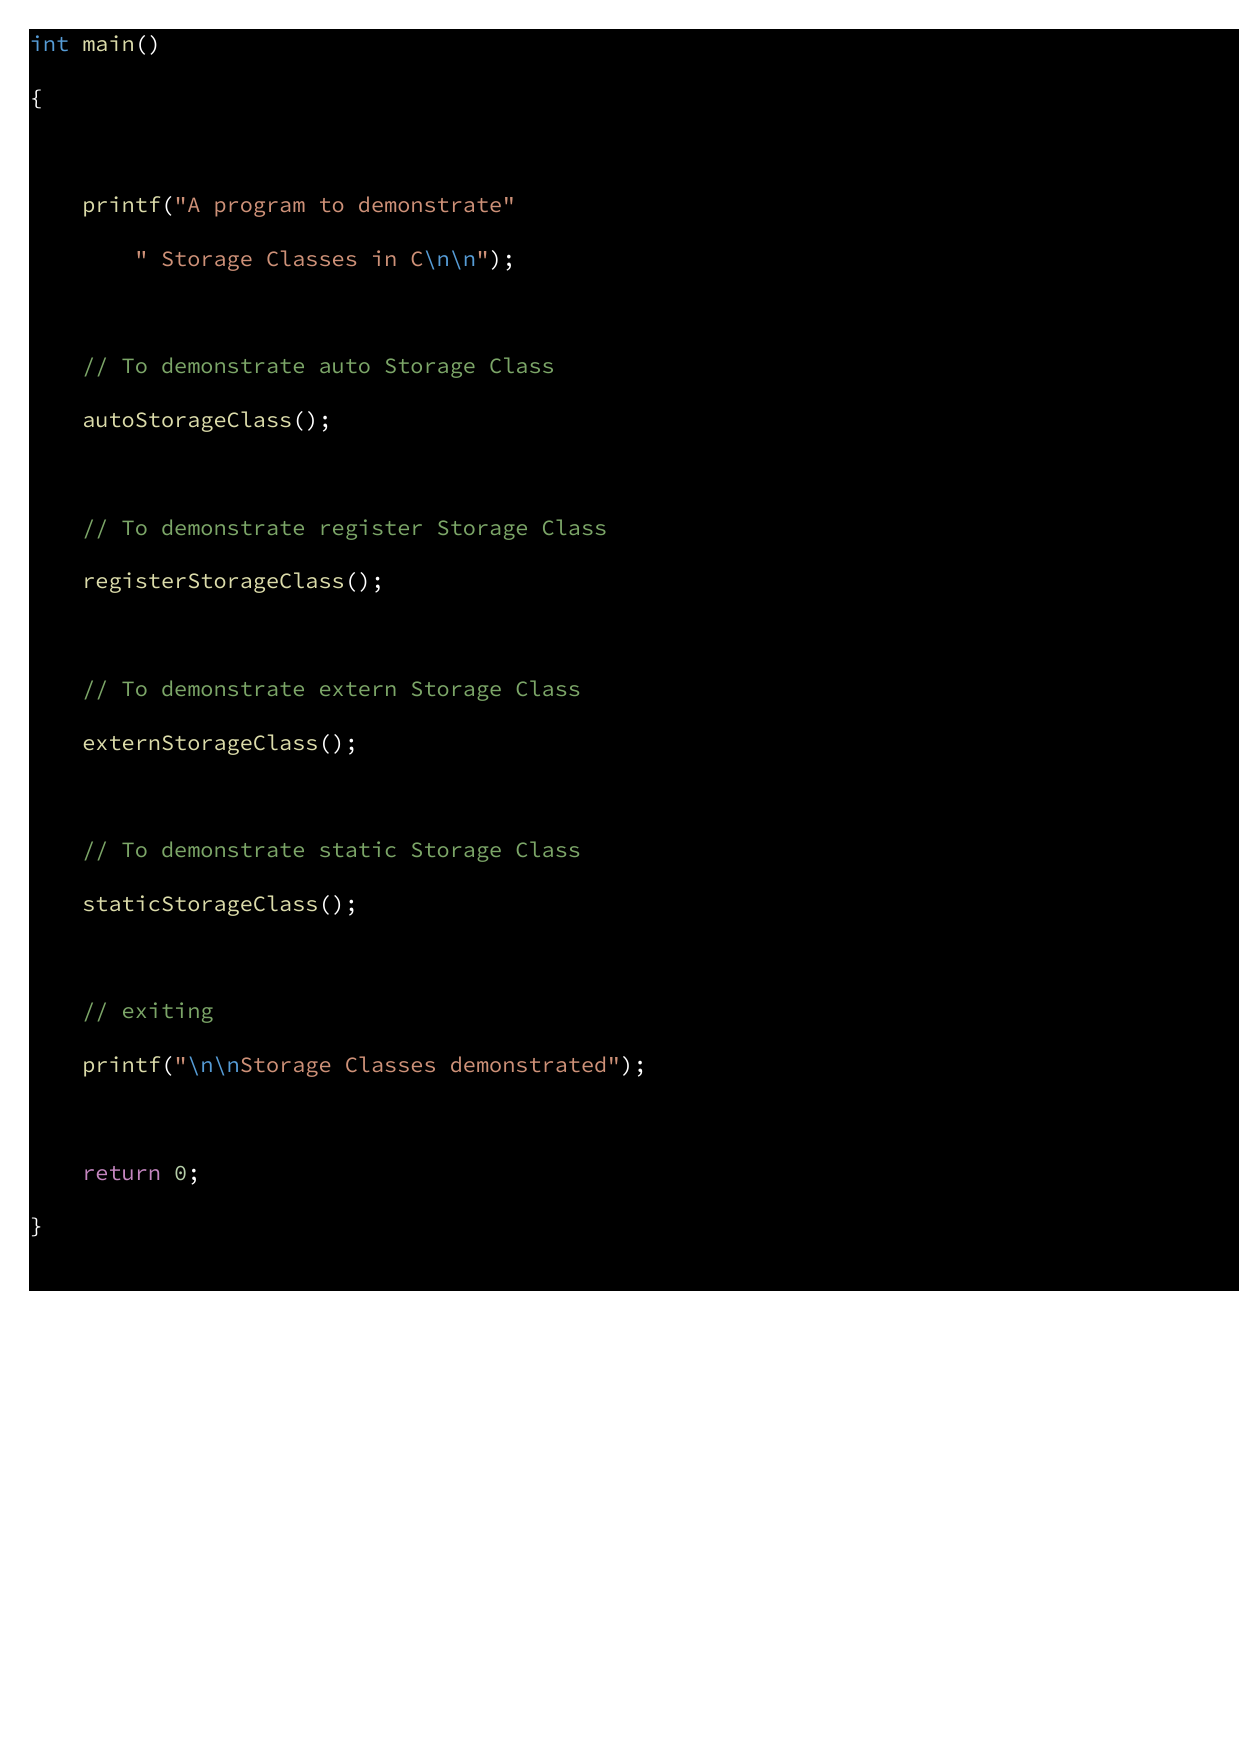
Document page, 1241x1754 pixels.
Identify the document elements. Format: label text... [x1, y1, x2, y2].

text printf("\n\nStorage Classes demonstrated"); [29, 1051, 1239, 1078]
text externStorageClass(); [29, 728, 1239, 756]
text } [29, 1212, 1239, 1239]
text " Storage Classes in C\n\n"); [29, 244, 1239, 272]
text autoStorageClass(); [29, 406, 1239, 433]
text // To demonstrate auto Storage Class [29, 352, 1239, 379]
text // To demonstrate static Storage Class [29, 836, 1239, 863]
text { [29, 83, 1239, 111]
text registerStorageClass(); [29, 567, 1239, 594]
text return 0; [29, 1158, 1239, 1186]
text // To demonstrate extern Storage Class [29, 674, 1239, 702]
text // exiting [29, 997, 1239, 1024]
text int main() [29, 29, 1239, 57]
text // To demonstrate register Storage Class [29, 513, 1239, 541]
text staticStorageClass(); [29, 889, 1239, 917]
text printf("A program to demonstrate" [29, 191, 1239, 218]
